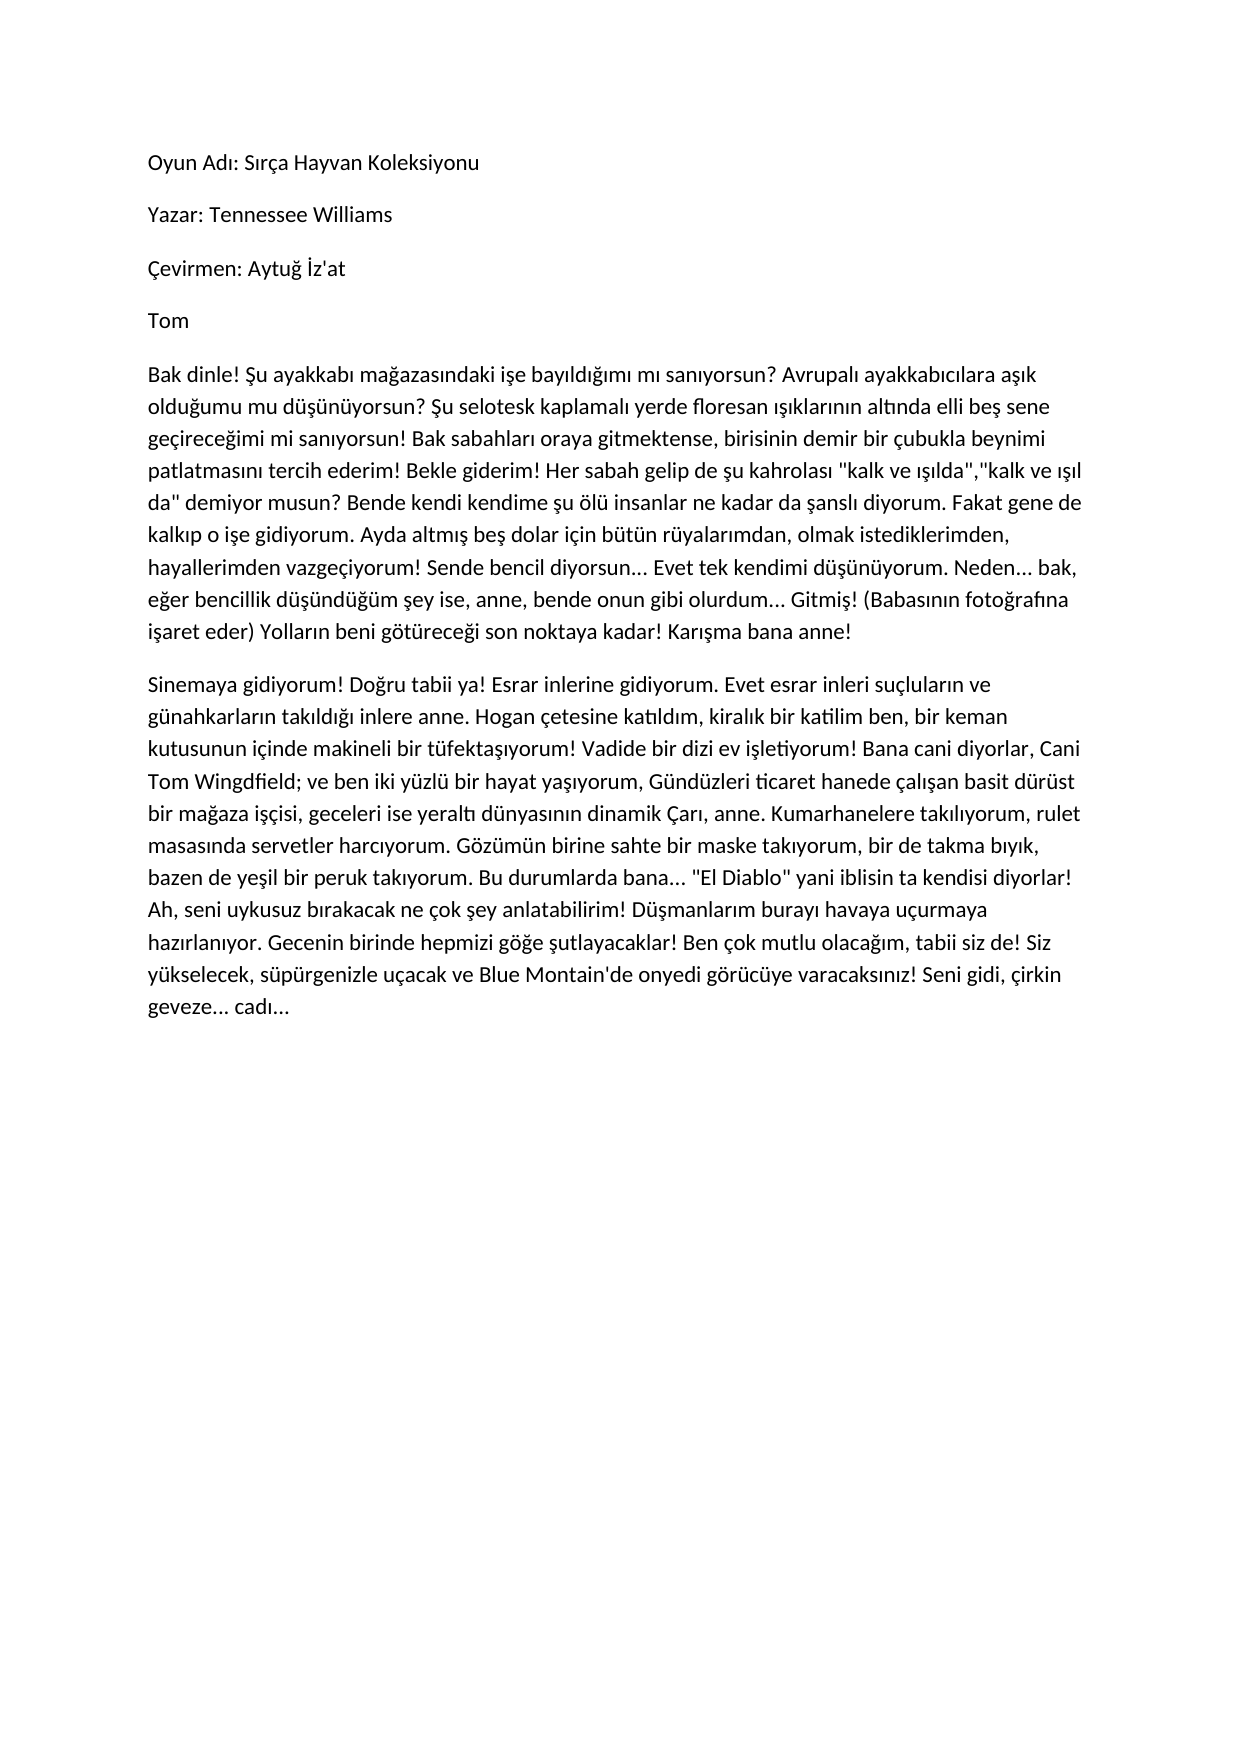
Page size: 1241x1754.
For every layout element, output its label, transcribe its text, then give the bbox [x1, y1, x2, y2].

text Yazar: Tennessee Williams [148, 201, 1093, 229]
text Bak dinle! Şu ayakkabı mağazasındaki işe bayıldığımı mı sanıyorsun? Avrupalı ayakkabıcılara aşık olduğumu mu düşünüyorsun? Şu selotesk kaplamalı yerde floresan ışıklarının altında elli beş sene geçireceğimi mi sanıyorsun! Bak sabahları oraya gitmektense, birisinin demir bir çubukla beynimi patlatmasını tercih ederim! Bekle giderim! Her sabah gelip de şu kahrolası "kalk ve ışılda","kalk ve ışıl da" demiyor musun? Bende kendi kendime şu ölü insanlar ne kadar da şanslı diyorum. Fakat gene de kalkıp o işe gidiyorum. Ayda altmış beş dolar için bütün rüyalarımdan, olmak istediklerimden, hayallerimden vazgeçiyorum! Sende bencil diyorsun... Evet tek kendimi düşünüyorum. Neden... bak, eğer bencillik düşündüğüm şey ise, anne, bende onun gibi olurdum... Gitmiş! (Babasının fotoğrafına işaret eder) Yolların beni götüreceği son noktaya kadar! Karışma bana anne! [148, 360, 1093, 645]
text Oyun Adı: Sırça Hayvan Koleksiyonu [148, 148, 1093, 176]
text Çevirmen: Aytuğ İz'at [148, 254, 1093, 282]
text Tom [148, 307, 1093, 335]
text Sinemaya gidiyorum! Doğru tabii ya! Esrar inlerine gidiyorum. Evet esrar inleri suçluların ve günahkarların takıldığı inlere anne. Hogan çetesine katıldım, kiralık bir katilim ben, bir keman kutusunun içinde makineli bir tüfektaşıyorum! Vadide bir dizi ev işletiyorum! Bana cani diyorlar, Cani Tom Wingdfield; ve ben iki yüzlü bir hayat yaşıyorum, Gündüzleri ticaret hanede çalışan basit dürüst bir mağaza işçisi, geceleri ise yeraltı dünyasının dinamik Çarı, anne. Kumarhanelere takılıyorum, rulet masasında servetler harcıyorum. Gözümün birine sahte bir maske takıyorum, bir de takma bıyık, bazen de yeşil bir peruk takıyorum. Bu durumlarda bana... "El Diablo" yani iblisin ta kendisi diyorlar! Ah, seni uykusuz bırakacak ne çok şey anlatabilirim! Düşmanlarım burayı havaya uçurmaya hazırlanıyor. Gecenin birinde hepmizi göğe şutlayacaklar! Ben çok mutlu olacağım, tabii siz de! Siz yükselecek, süpürgenizle uçacak ve Blue Montain'de onyedi görücüye varacaksınız! Seni gidi, çirkin geveze... cadı... [148, 670, 1093, 1020]
